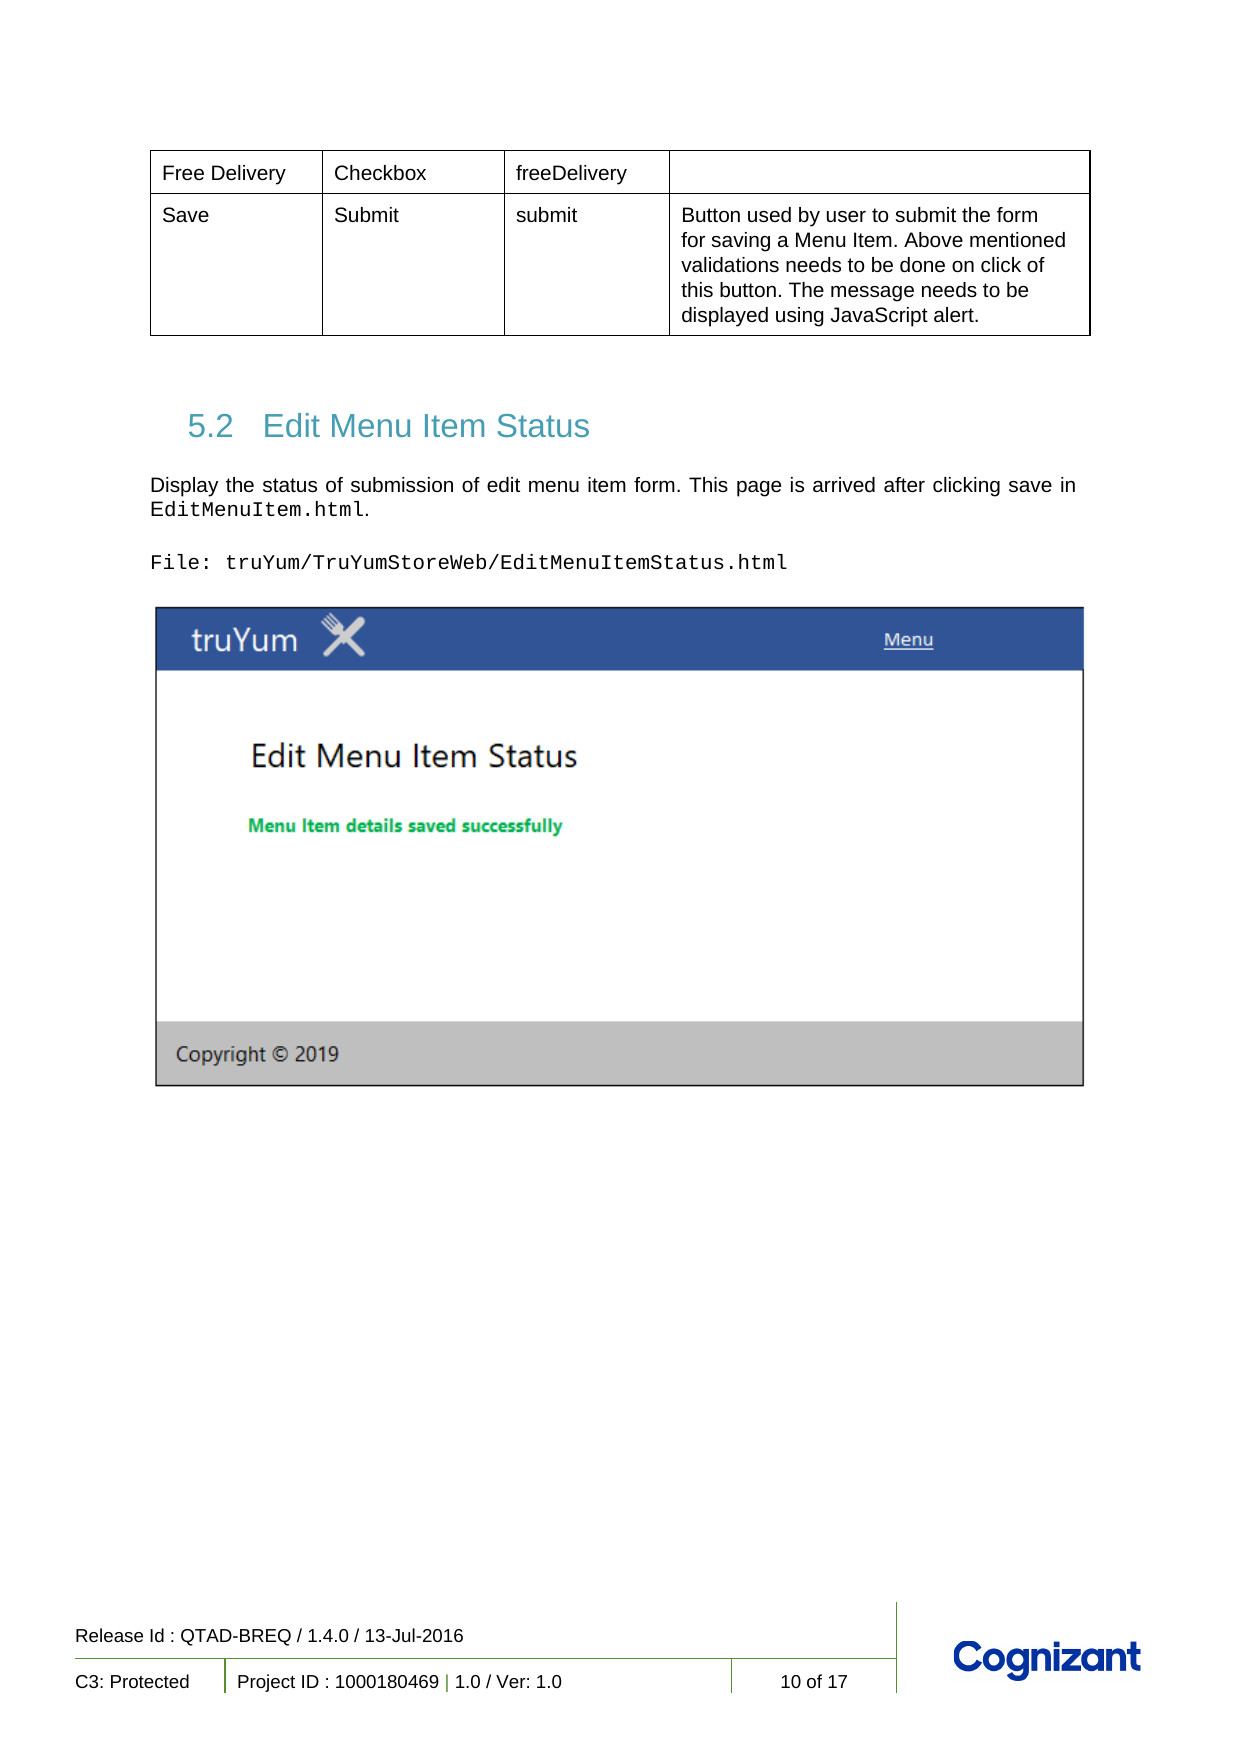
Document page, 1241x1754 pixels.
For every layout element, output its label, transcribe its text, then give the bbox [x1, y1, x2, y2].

text File: truYum/TruYumStoreWeb/EditMenuItemStatus.html [150, 551, 1078, 576]
text Display the status of submission of edit menu item form. This page is arrived after clicking save in EditMenuItem.html. [150, 472, 1078, 523]
table_cell submit [505, 194, 669, 335]
table_cell Button used by user to submit the form for saving a Menu Item. Above mentioned validations needs to be done on click of this button. The message needs to be displayed using JavaScript alert. [670, 194, 1089, 335]
table_cell Free Delivery [151, 151, 322, 193]
table_cell Checkbox [323, 151, 504, 193]
table_cell Submit [323, 194, 504, 335]
table_cell Save [151, 194, 322, 335]
picture [953, 1641, 1142, 1681]
picture [150, 603, 1091, 1092]
table_cell [670, 151, 1089, 193]
table_cell freeDelivery [505, 151, 669, 193]
subtitle Edit Menu Item Status [187, 406, 1078, 444]
